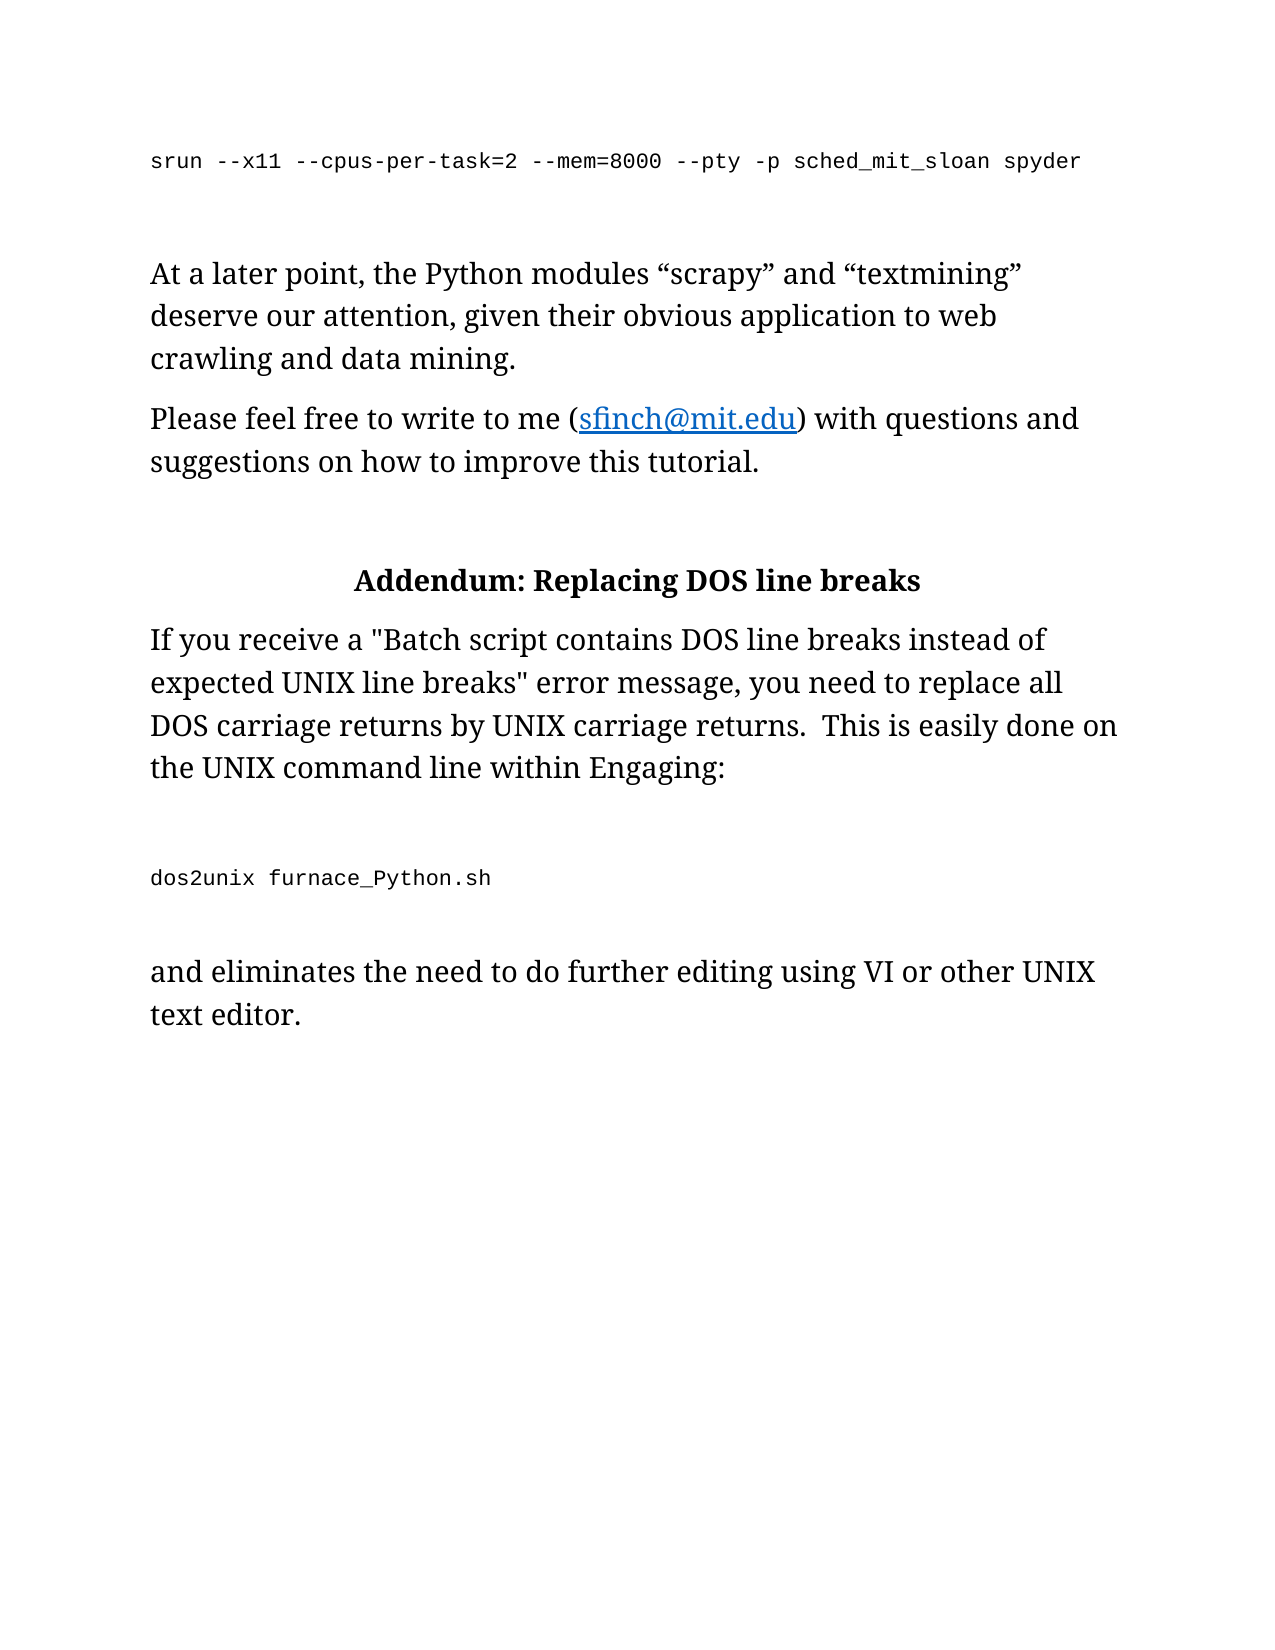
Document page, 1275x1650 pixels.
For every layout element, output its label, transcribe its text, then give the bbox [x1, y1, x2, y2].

text and eliminates the need to do further editing using VI or other UNIX text editor. [150, 951, 1125, 1033]
text dos2unix furnace_Python.sh [150, 867, 1125, 891]
text Please feel free to write to me (sfinch@mit.edu) with questions and suggestions on how to improve this tutorial. [150, 398, 1125, 481]
text If you receive a "Batch script contains DOS line breaks instead of expected UNIX line breaks" error message, you need to replace all DOS carriage returns by UNIX carriage returns. This is easily done on the UNIX command line within Engaging: [150, 619, 1125, 787]
text At a later point, the Python modules “scrapy” and “textmining” deserve our attention, given their obvious application to web crawling and data mining. [150, 253, 1125, 378]
text srun --x11 --cpus-per-task=2 --mem=8000 --pty -p sched_mit_sloan spyder [150, 150, 1125, 175]
text Addendum: Replacing DOS line breaks [150, 560, 1125, 599]
